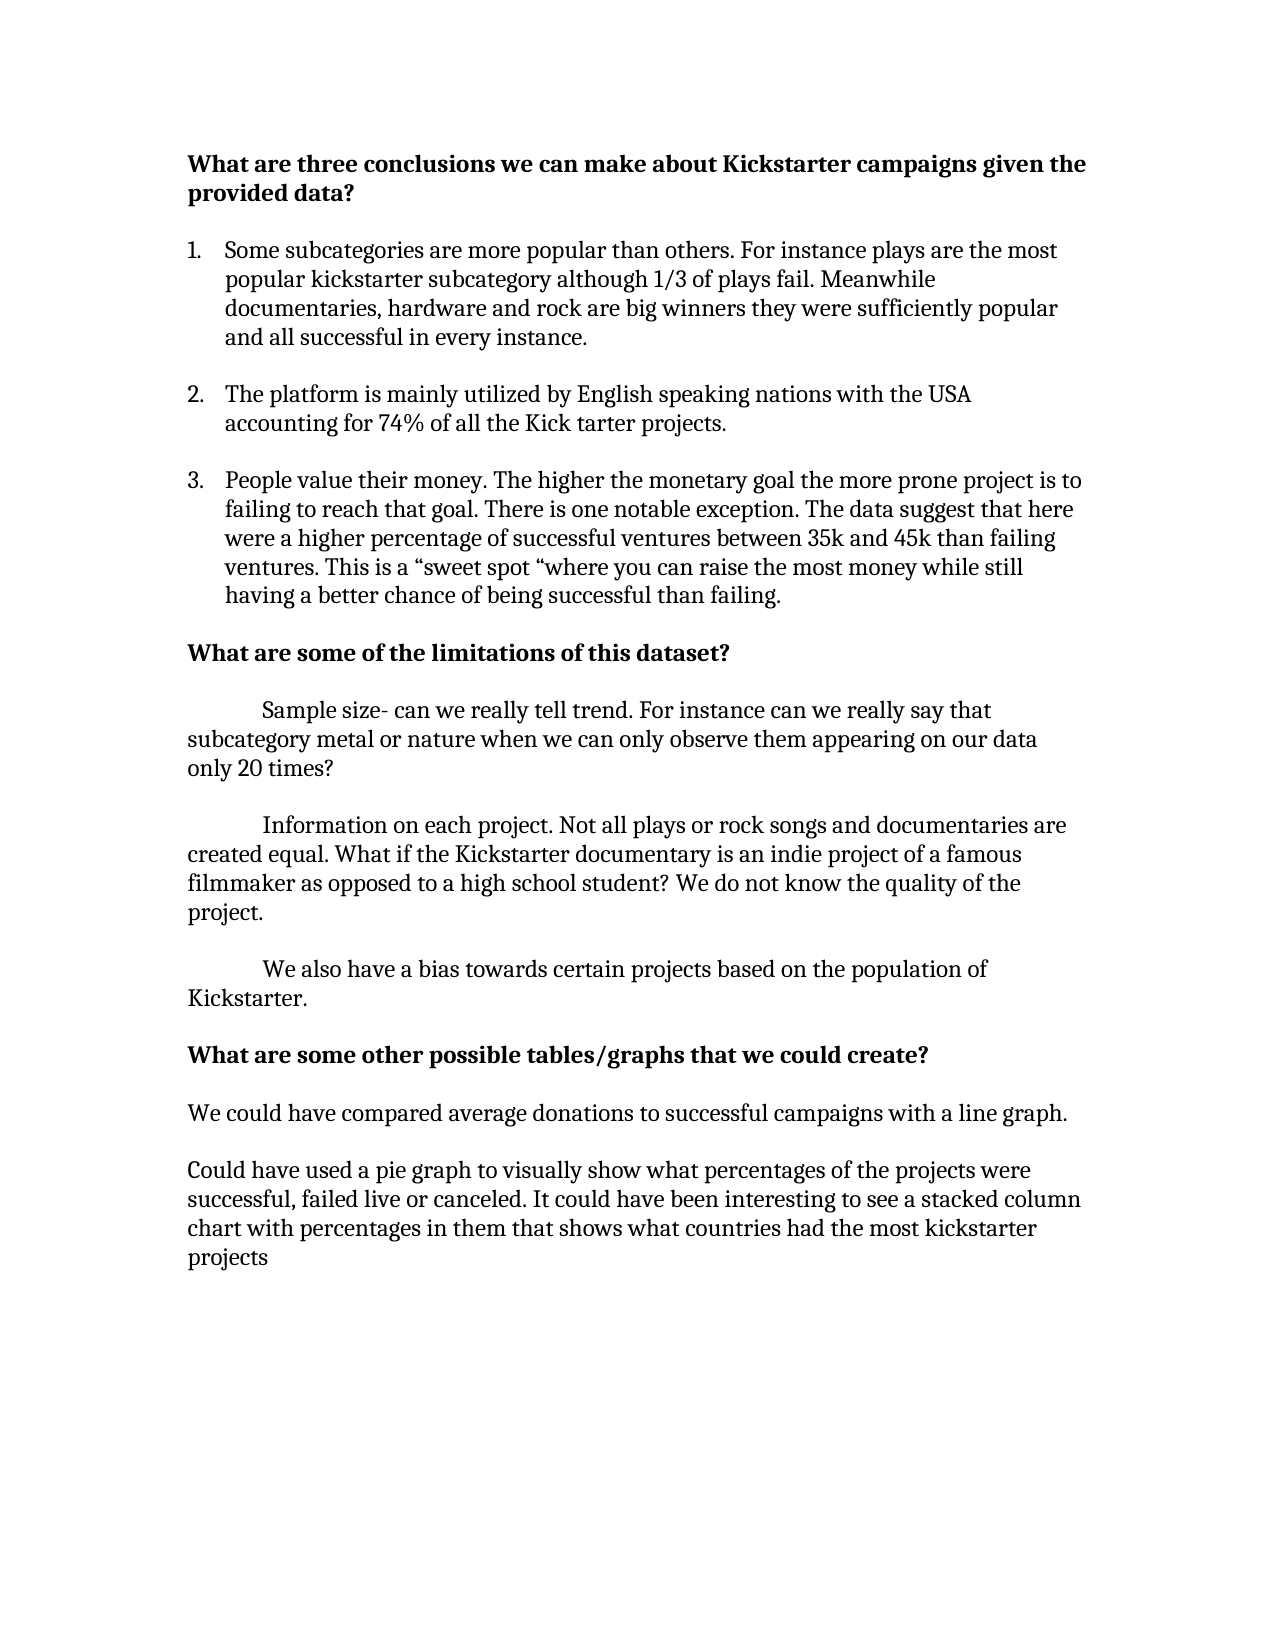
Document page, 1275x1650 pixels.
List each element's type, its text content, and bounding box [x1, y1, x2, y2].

text Could have used a pie graph to visually show what percentages of the projects were successful, failed live or canceled. It could have been interesting to see a stacked column chart with percentages in them that shows what countries had the most kickstarter projects [187, 1156, 1087, 1271]
text What are some other possible tables/graphs that we could create? [187, 1041, 1087, 1070]
text What are some of the limitations of this dataset? [187, 639, 1087, 667]
text Sample size- can we really tell trend. For instance can we really say that subcategory metal or nature when we can only observe them appearing on our data only 20 times? [187, 696, 1087, 782]
list The platform is mainly utilized by English speaking nations with the USA accounting for 74% of all the Kick tarter projects. [187, 380, 1087, 437]
list People value their money. The higher the monetary goal the more prone project is to failing to reach that goal. There is one notable exception. The data suggest that here were a higher percentage of successful ventures between 35k and 45k than failing ventures. This is a “sweet spot “where you can raise the most money while still having a better chance of being successful than failing. [187, 466, 1087, 610]
text What are three conclusions we can make about Kickstarter campaigns given the provided data? [187, 150, 1087, 207]
text We could have compared average donations to successful campaigns with a line graph. [187, 1099, 1087, 1127]
text Information on each project. Not all plays or rock songs and documentaries are created equal. What if the Kickstarter documentary is an indie project of a famous filmmaker as opposed to a high school student? We do not know the quality of the project. [187, 811, 1087, 926]
list Some subcategories are more popular than others. For instance plays are the most popular kickstarter subcategory although 1/3 of plays fail. Meanwhile documentaries, hardware and rock are big winners they were sufficiently popular and all successful in every instance. [187, 236, 1087, 351]
text We also have a bias towards certain projects based on the population of Kickstarter. [187, 955, 1087, 1012]
